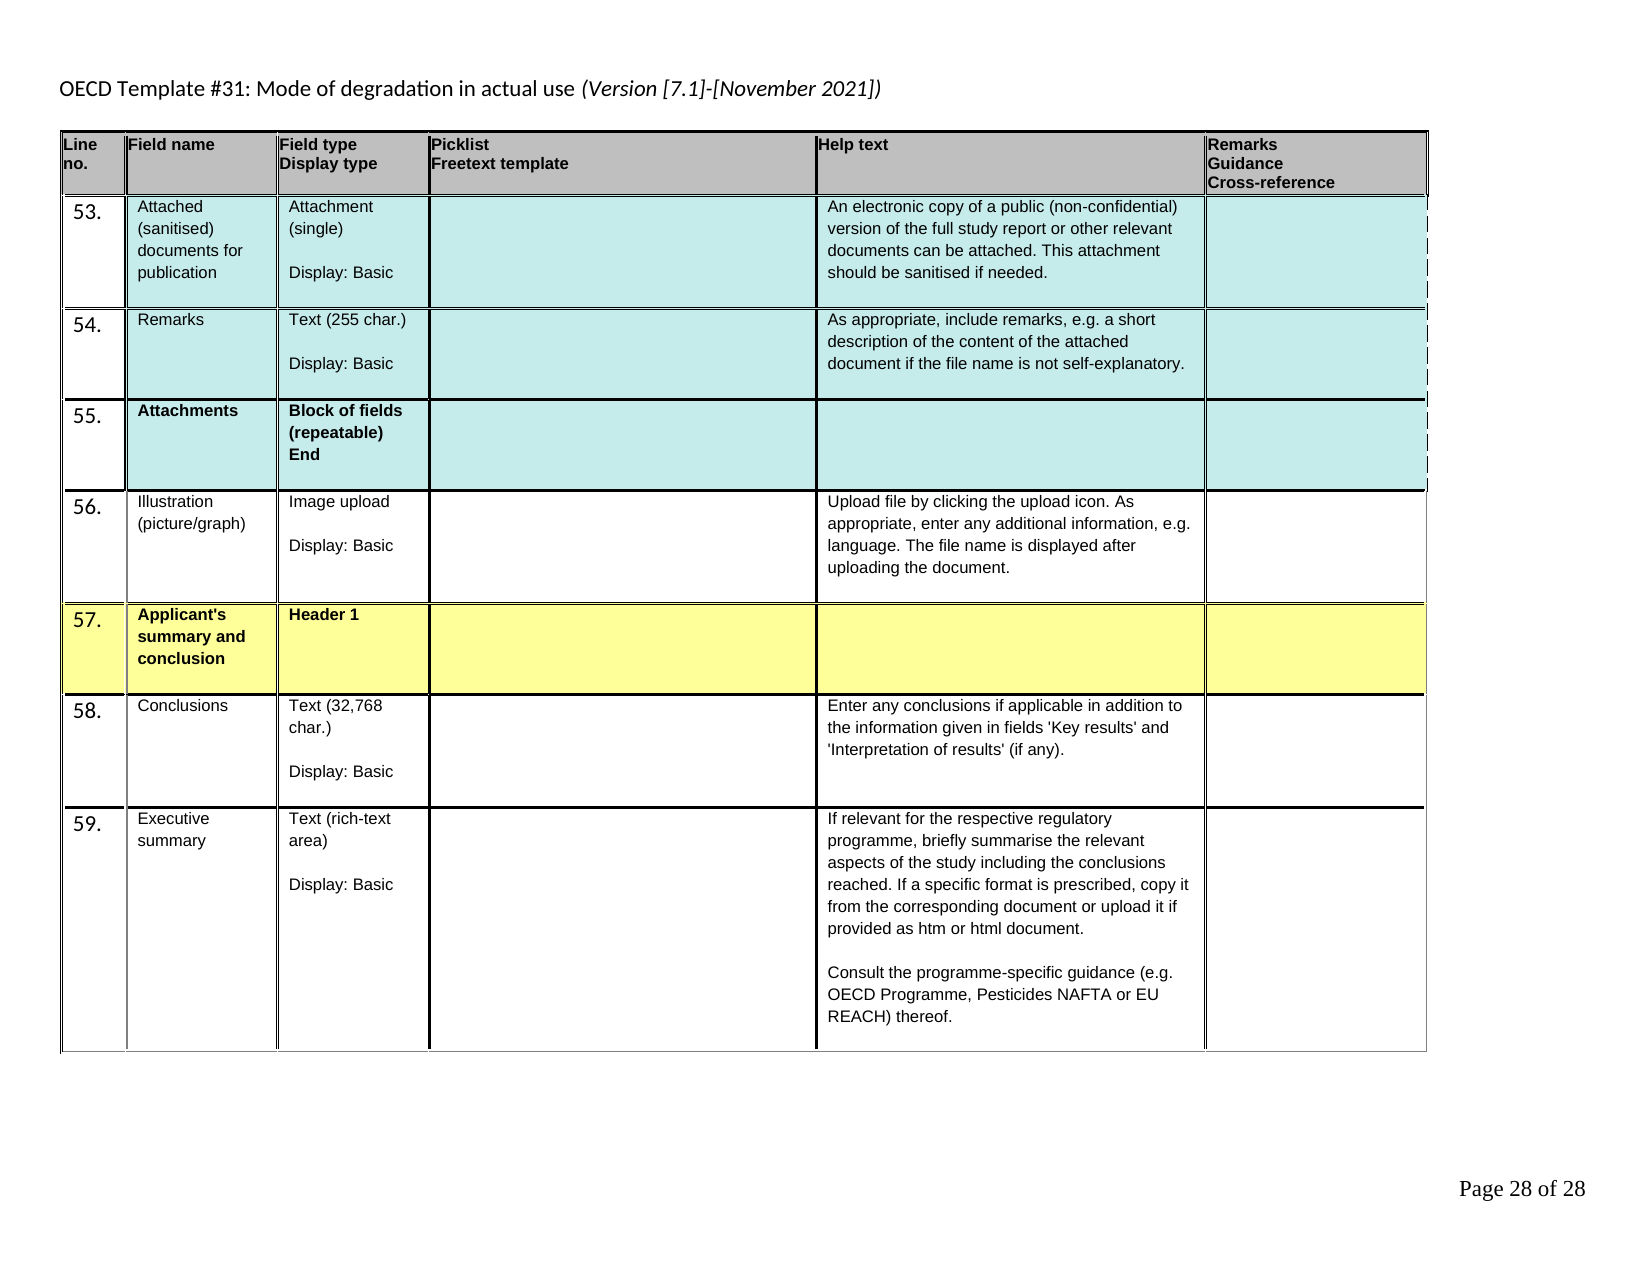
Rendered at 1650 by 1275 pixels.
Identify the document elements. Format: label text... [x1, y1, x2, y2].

table_cell [431, 492, 815, 602]
table_cell Text (32,768 char.) Display: Basic [279, 696, 428, 806]
table_cell [1206, 194, 1427, 307]
table_cell [1206, 806, 1426, 1051]
table_cell [818, 401, 1204, 489]
table_header Remarks Guidance Cross-reference [1206, 133, 1426, 194]
table_header Picklist Freetext template [429, 133, 816, 194]
table_cell As appropriate, include remarks, e.g. a short description of the content of the attached document if the file name is not self-explanatory. [818, 310, 1204, 398]
table_cell Text (255 char.) Display: Basic [279, 310, 428, 398]
table_cell Upload file by clicking the upload icon. As appropriate, enter any additional information, e.g. language. The file name is displayed after uploading the document. [818, 492, 1204, 602]
table_cell [61, 194, 126, 307]
table_cell [1206, 602, 1427, 693]
table_cell [431, 310, 815, 398]
table_cell Enter any conclusions if applicable in addition to the information given in fields 'Key results' and 'Interpretation of results' (if any). [818, 696, 1204, 806]
table_cell [431, 197, 815, 307]
table_cell Block of fields (repeatable) End [279, 401, 428, 489]
table_cell [63, 806, 126, 1051]
table_cell Executive summary [126, 809, 277, 1051]
table_cell [818, 605, 1204, 693]
table_cell [431, 696, 815, 806]
table_cell [61, 693, 124, 806]
table_cell [431, 401, 815, 489]
table_header Field type Display type [278, 132, 429, 194]
table_cell [61, 602, 126, 693]
table_header Help text [816, 133, 1206, 194]
table_cell Conclusions [128, 696, 276, 806]
table_cell Text (rich-text area) Display: Basic [278, 809, 429, 1051]
table_cell [1206, 307, 1427, 398]
table_cell Image upload Display: Basic [279, 492, 428, 602]
table_cell Header 1 [279, 605, 428, 693]
table_cell [429, 809, 816, 1051]
table_cell [1207, 489, 1427, 602]
table_cell [61, 398, 124, 489]
table_header Line no. [63, 132, 126, 194]
table_cell Attached (sanitised) documents for publication [128, 197, 276, 307]
table_cell [431, 605, 815, 693]
table_cell [1207, 693, 1427, 806]
table_cell An electronic copy of a public (non-confidential) version of the full study report or other relevant documents can be attached. This attachment should be sanitised if needed. [818, 197, 1204, 307]
table_cell Attachment (single) Display: Basic [279, 197, 428, 307]
table_header Field name [126, 133, 277, 194]
table_cell [61, 307, 126, 398]
table_cell [1207, 398, 1427, 489]
table_cell Applicant's summary and conclusion [128, 605, 276, 693]
table_cell Illustration (picture/graph) [128, 492, 276, 602]
table_cell Attachments [128, 401, 276, 489]
table_cell Remarks [128, 310, 276, 398]
table_cell [63, 489, 124, 602]
table_cell If relevant for the respective regulatory programme, briefly summarise the relevant aspects of the study including the conclusions reached. If a specific format is prescribed, copy it from the corresponding document or upload it if provided as htm or html document. Consult the programme-specific guidance (e.g. OECD Programme, Pesticides NAFTA or EU REACH) thereof. [816, 809, 1206, 1051]
